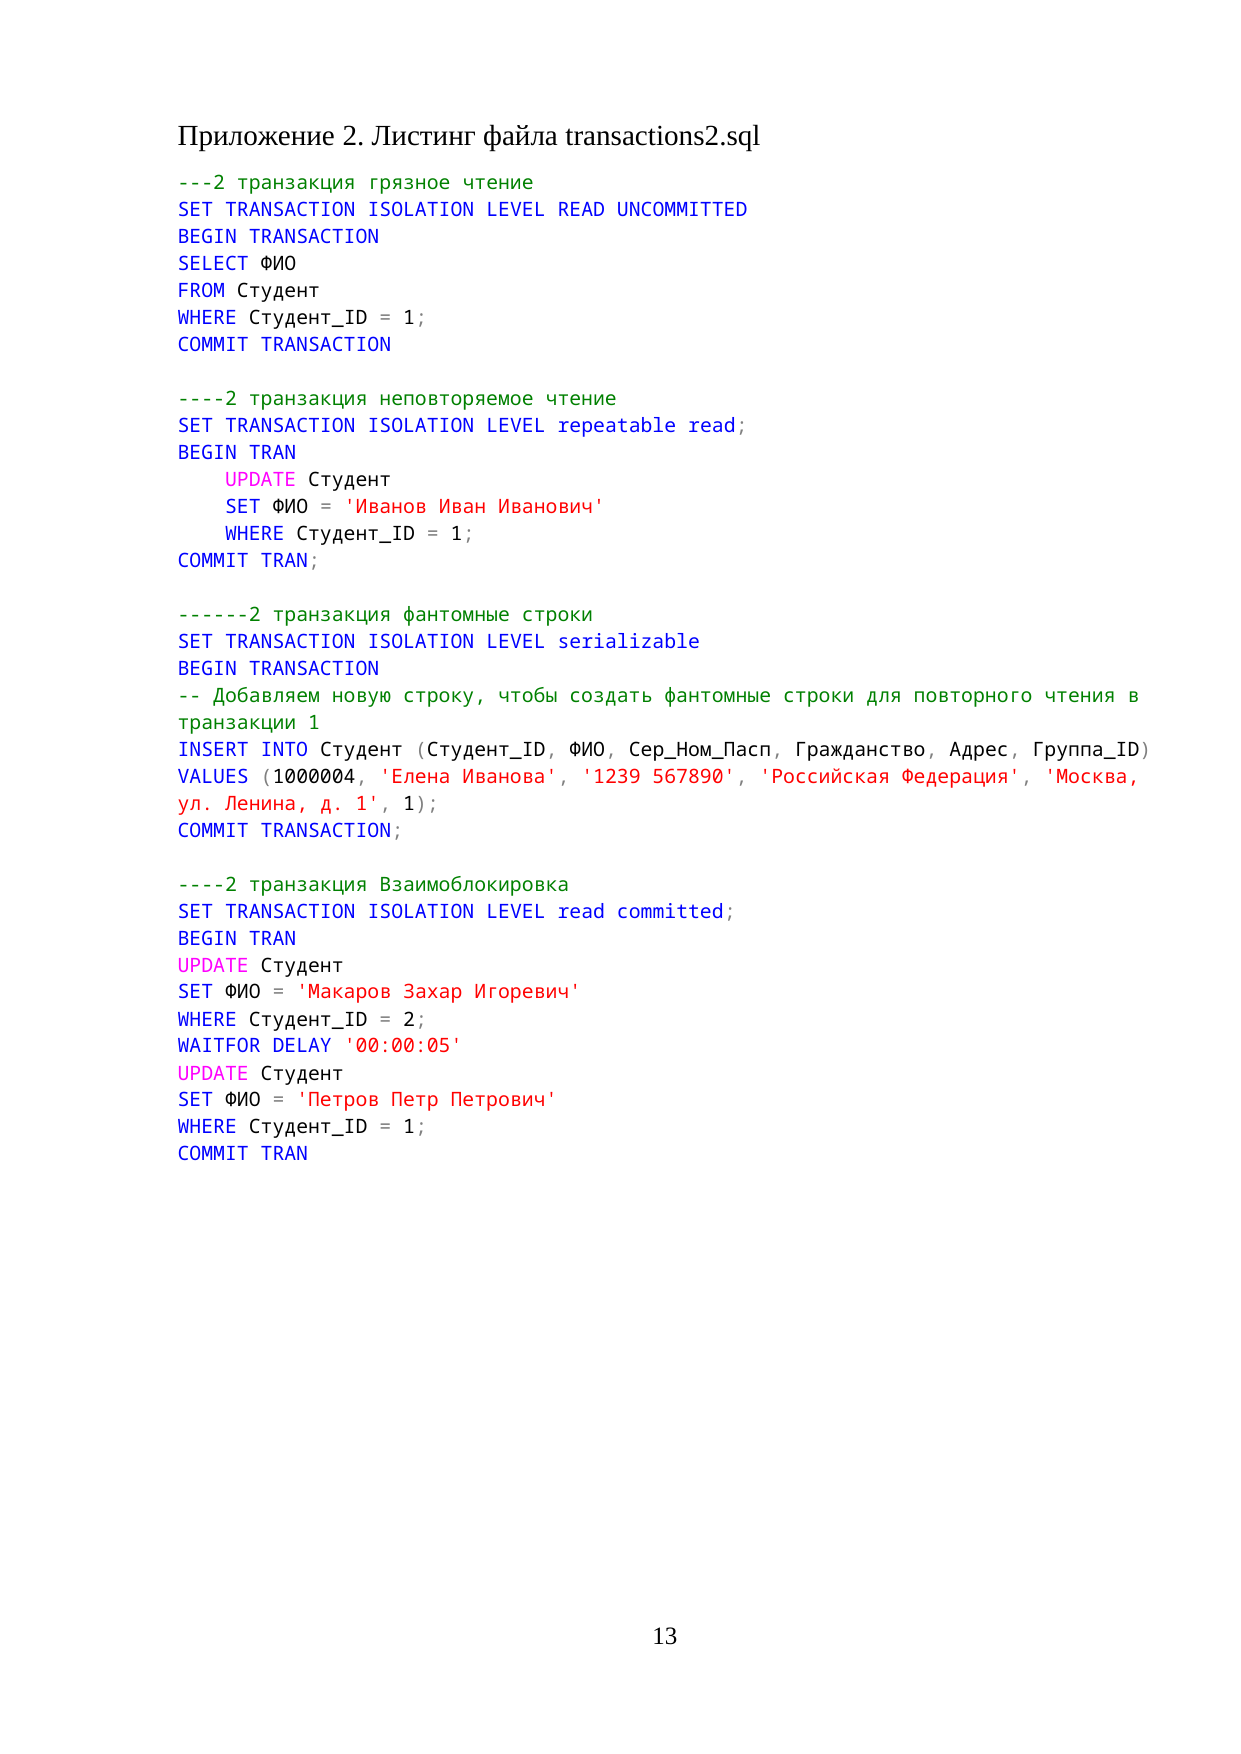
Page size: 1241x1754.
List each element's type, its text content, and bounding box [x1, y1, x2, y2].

text COMMIT TRAN; [177, 546, 1152, 573]
text WHERE Студент_ID = 2; [177, 1005, 1152, 1032]
text UPDATE Студент [177, 465, 1152, 492]
text COMMIT TRANSACTION [177, 330, 1152, 357]
text UPDATE Студент [177, 951, 1152, 978]
text WHERE Студент_ID = 1; [177, 1113, 1152, 1140]
text ---2 транзакция грязное чтение [177, 168, 1152, 195]
text BEGIN TRAN [177, 924, 1152, 951]
text WAITFOR DELAY '00:00:05' [177, 1032, 1152, 1059]
text WHERE Студент_ID = 1; [177, 519, 1152, 546]
text SET TRANSACTION ISOLATION LEVEL read committed; [177, 897, 1152, 924]
text SELECT ФИО [177, 249, 1152, 276]
text INSERT INTO Студент (Студент_ID, ФИО, Сер_Ном_Пасп, Гражданство, Адрес, Группа_ID) [177, 735, 1152, 762]
text VALUES (1000004, 'Елена Иванова', '1239 567890', 'Российская Федерация', 'Москва, ул. Ленина, д. 1', 1); [177, 762, 1152, 816]
text WHERE Студент_ID = 1; [177, 303, 1152, 330]
text -- Добавляем новую строку, чтобы создать фантомные строки для повторного чтения в транзакции 1 [177, 681, 1152, 735]
text Приложение 2. Листинг файла transactions2.sql [177, 118, 1152, 152]
text ----2 транзакция неповторяемое чтение [177, 384, 1152, 411]
text COMMIT TRAN [177, 1140, 1152, 1167]
text ------2 транзакция фантомные строки [177, 600, 1152, 627]
text UPDATE Студент [177, 1059, 1152, 1086]
text FROM Студент [177, 276, 1152, 303]
text SET ФИО = 'Иванов Иван Иванович' [177, 492, 1152, 519]
text SET ФИО = 'Макаров Захар Игоревич' [177, 978, 1152, 1005]
text ----2 транзакция Взаимоблокировка [177, 870, 1152, 897]
text SET ФИО = 'Петров Петр Петрович' [177, 1086, 1152, 1113]
text SET TRANSACTION ISOLATION LEVEL READ UNCOMMITTED [177, 195, 1152, 222]
text SET TRANSACTION ISOLATION LEVEL repeatable read; [177, 411, 1152, 438]
text COMMIT TRANSACTION; [177, 816, 1152, 843]
text BEGIN TRANSACTION [177, 222, 1152, 249]
text BEGIN TRANSACTION [177, 654, 1152, 681]
text BEGIN TRAN [177, 438, 1152, 465]
text SET TRANSACTION ISOLATION LEVEL serializable [177, 627, 1152, 654]
